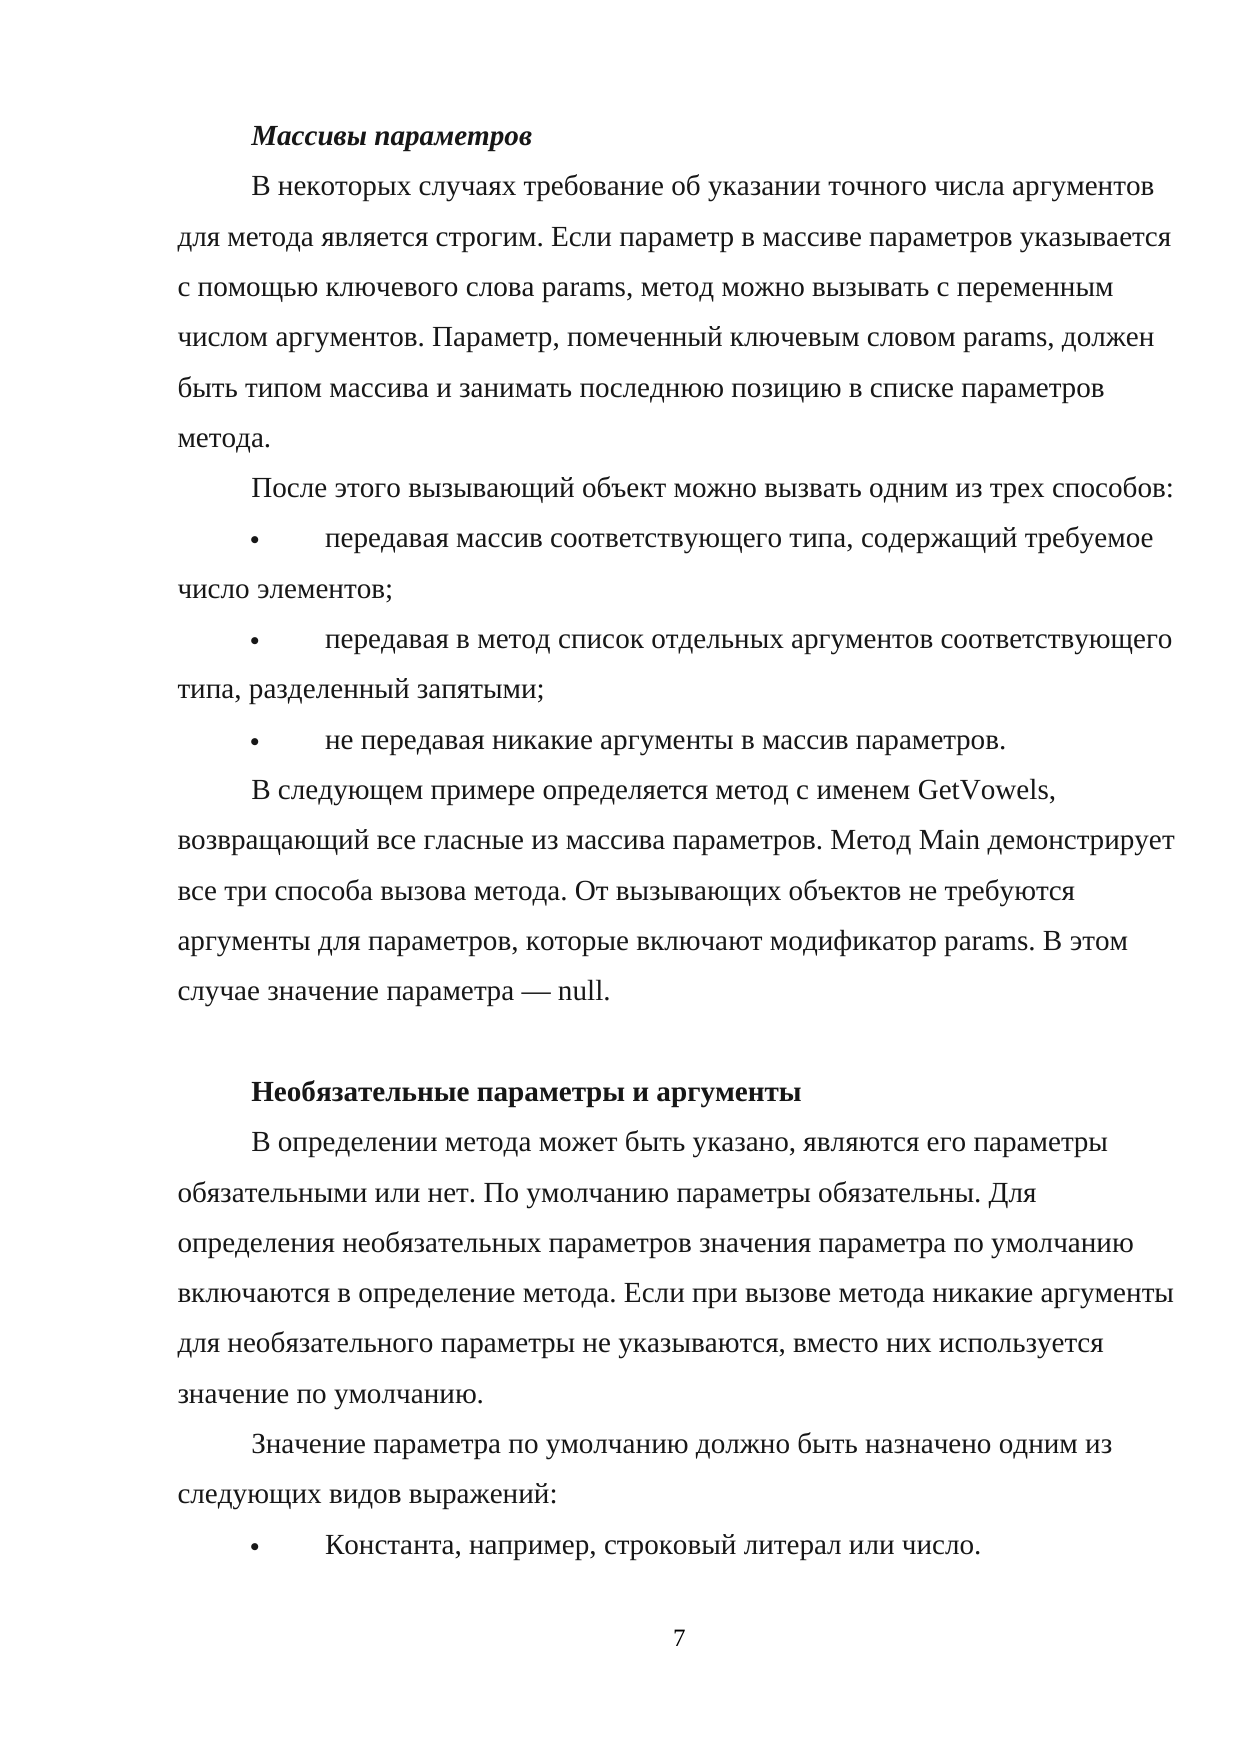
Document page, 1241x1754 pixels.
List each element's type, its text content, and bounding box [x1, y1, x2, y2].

text В определении метода может быть указано, являются его параметры обязательными или нет. По умолчанию параметры обязательны. Для определения необязательных параметров значения параметра по умолчанию включаются в определение метода. Если при вызове метода никакие аргументы для необязательного параметры не указываются, вместо них используется значение по умолчанию. [177, 1124, 1181, 1409]
text В некоторых случаях требование об указании точного числа аргументов для метода является строгим. Если параметр в массиве параметров указывается с помощью ключевого слова params, метод можно вызывать с переменным числом аргументов. Параметр, помеченный ключевым словом params, должен быть типом массива и занимать последнюю позицию в списке параметров метода. [177, 168, 1181, 453]
list передавая в метод список отдельных аргументов соответствующего типа, разделенный запятыми; [177, 621, 1181, 705]
list Константа, например, строковый литерал или число. [177, 1527, 1181, 1560]
list не передавая никакие аргументы в массив параметров. [177, 722, 1181, 755]
subtitle Необязательные параметры и аргументы [177, 1074, 1181, 1108]
list передавая массив соответствующего типа, содержащий требуемое число элементов; [177, 521, 1181, 604]
text После этого вызывающий объект можно вызвать одним из трех способов: [177, 470, 1181, 504]
text Значение параметра по умолчанию должно быть назначено одним из следующих видов выражений: [177, 1426, 1181, 1510]
text В следующем примере определяется метод с именем GetVowels, возвращающий все гласные из массива параметров. Метод Main демонстрирует все три способа вызова метода. От вызывающих объектов не требуются аргументы для параметров, которые включают модификатор params. В этом случае значение параметра — null. [177, 772, 1181, 1007]
subtitle Массивы параметров [177, 118, 1181, 152]
